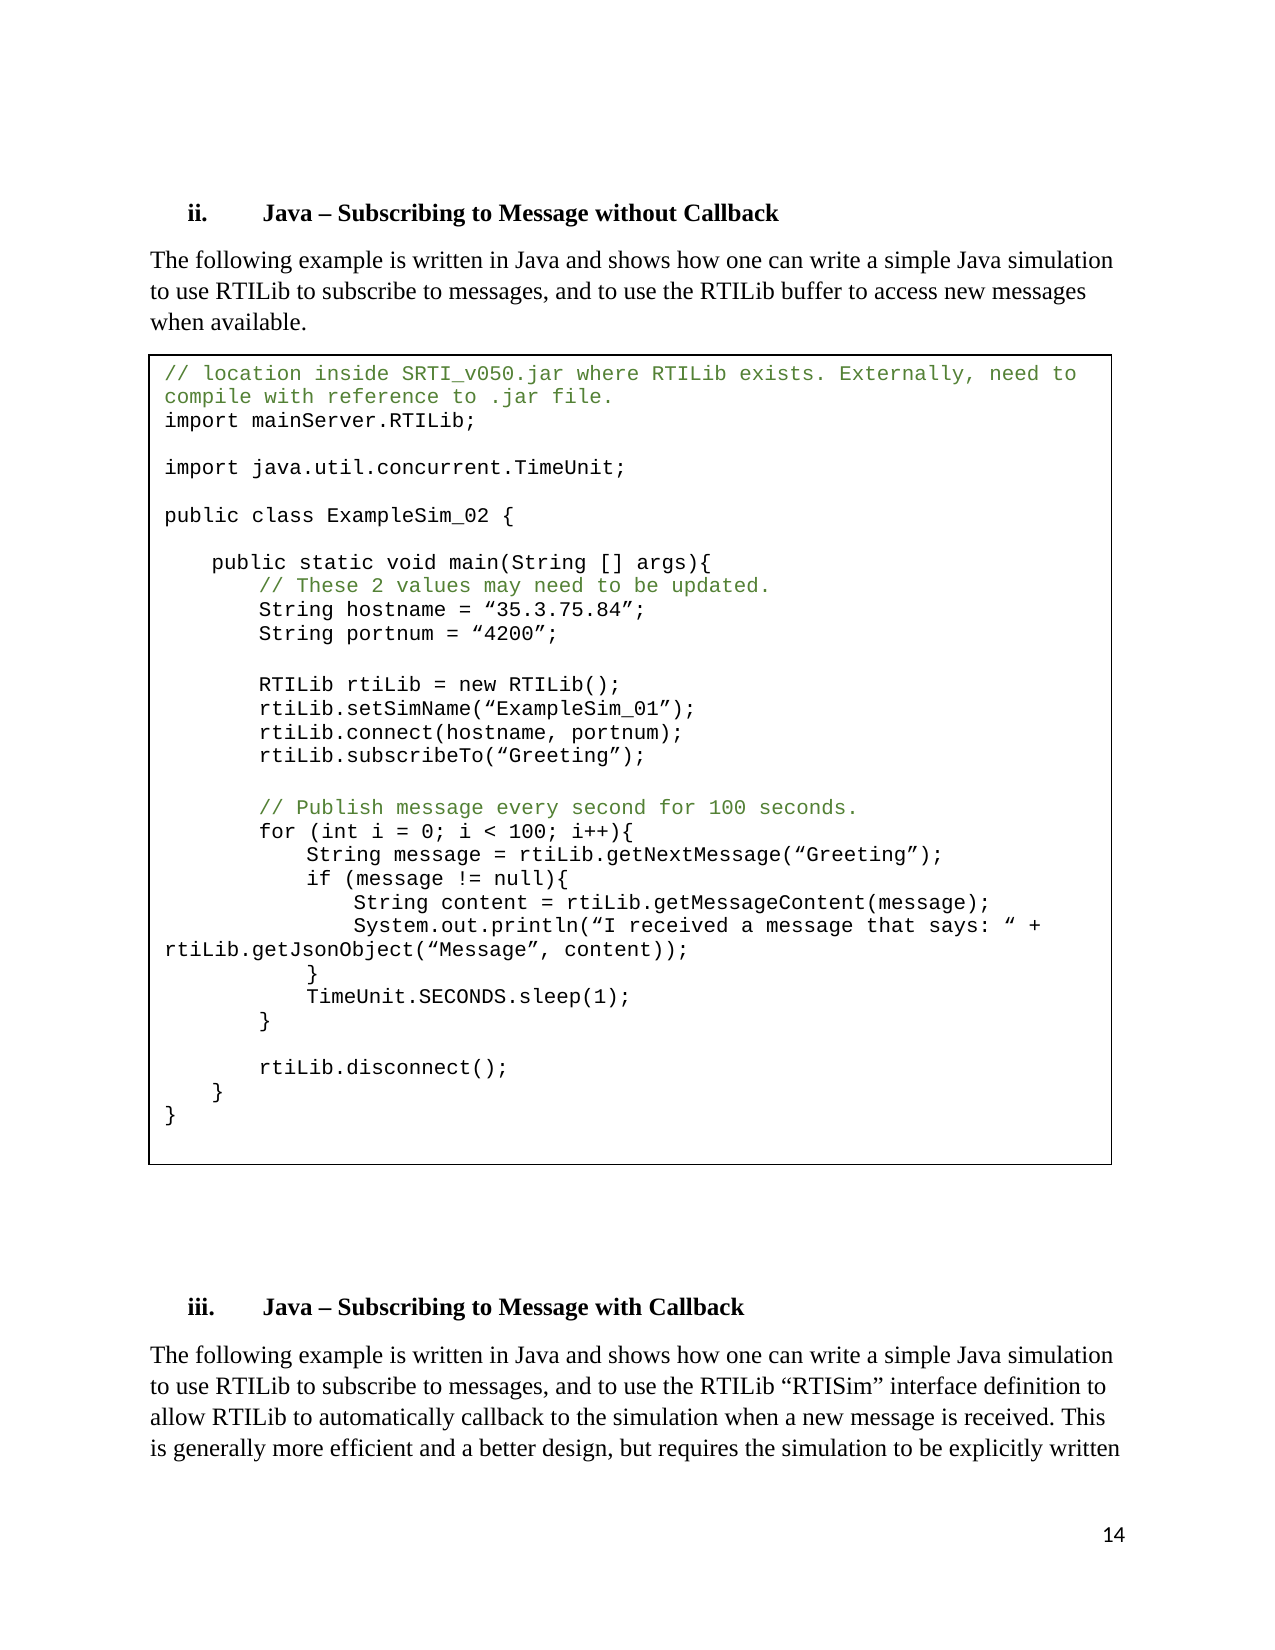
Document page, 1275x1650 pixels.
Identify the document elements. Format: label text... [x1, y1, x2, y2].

text The following example is written in Java and shows how one can write a simple Java simulation to use RTILib to subscribe to messages, and to use the RTILib buffer to access new messages when available. [150, 245, 1125, 336]
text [150, 1340, 1125, 1462]
list Java – Subscribing to Message with Callback [187, 1292, 1125, 1321]
list Java – Subscribing to Message without Callback [187, 198, 1125, 226]
